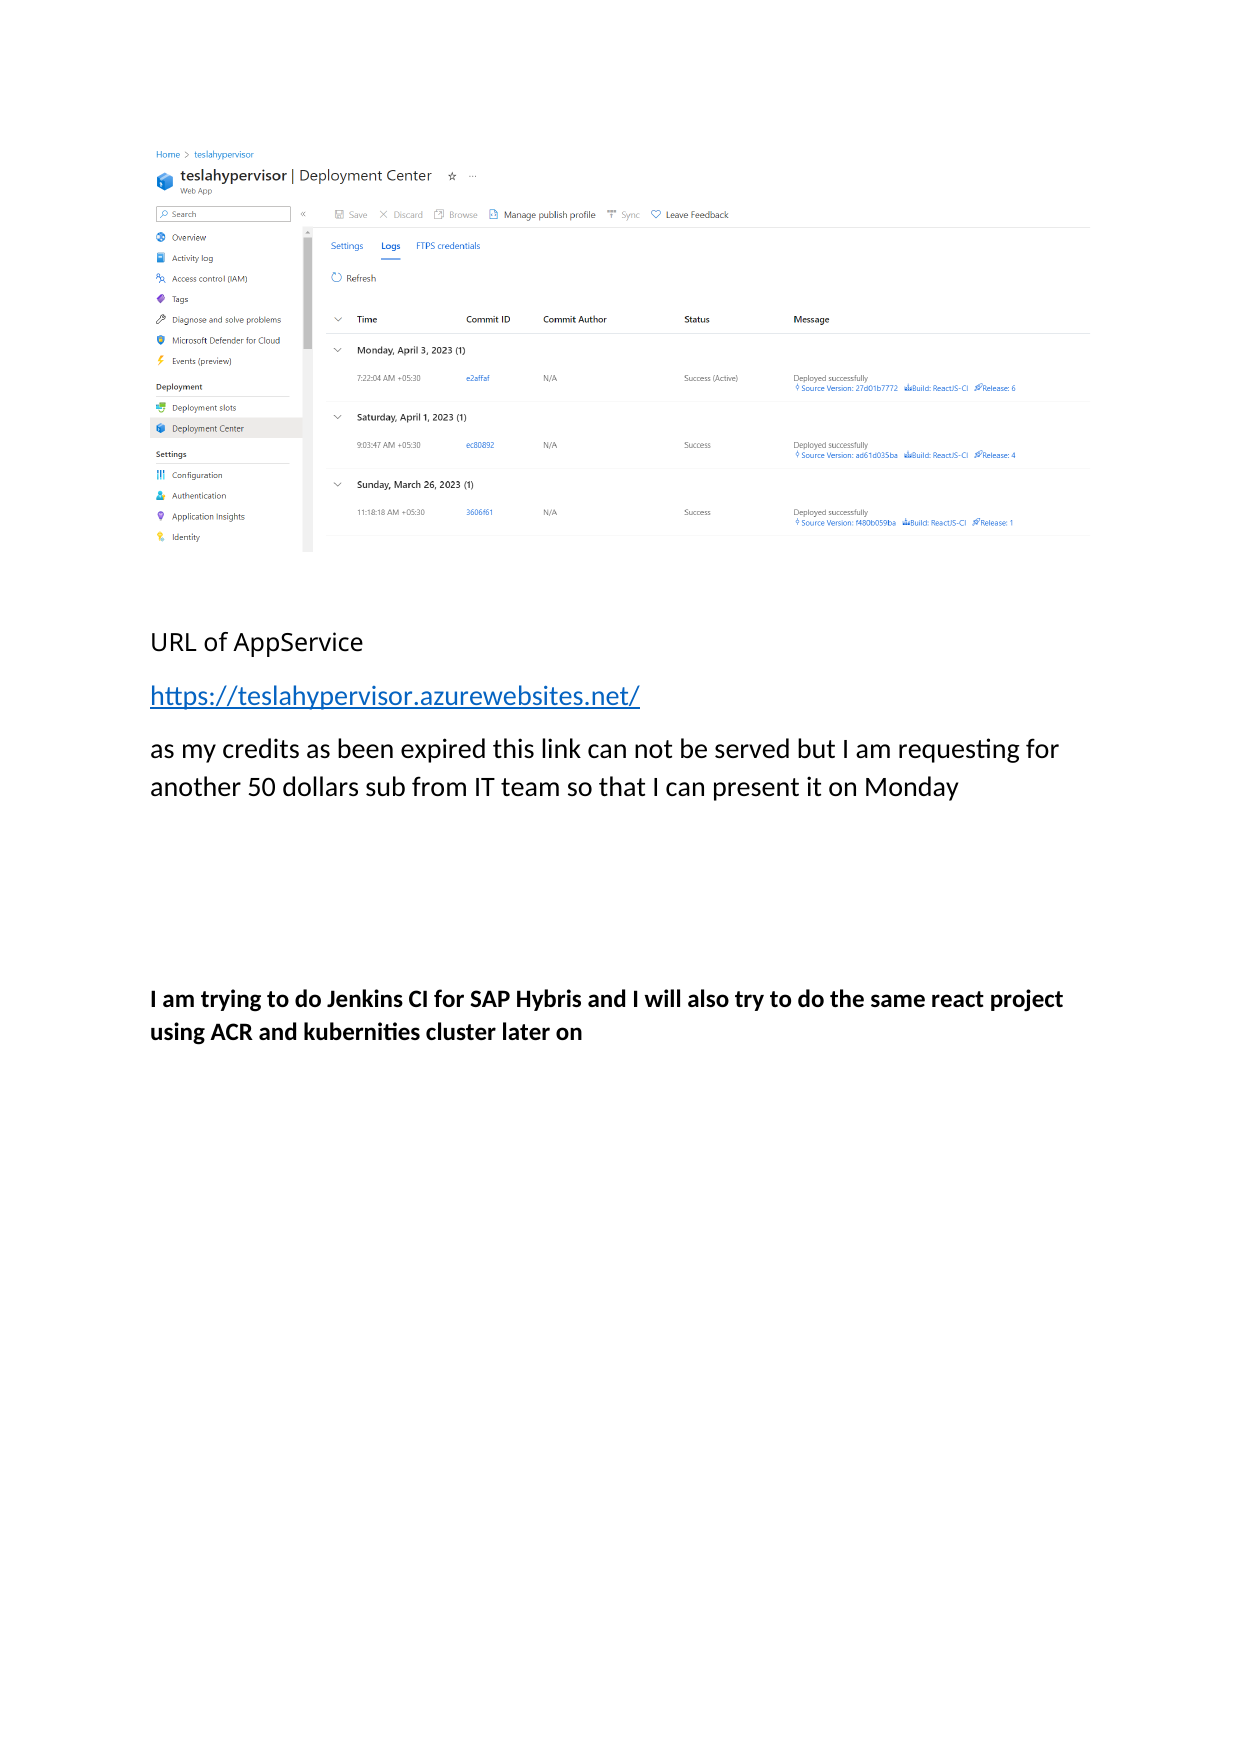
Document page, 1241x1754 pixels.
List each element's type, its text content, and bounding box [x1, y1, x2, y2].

text URL of AppService [150, 624, 1090, 658]
text as my credits as been expired this link can not be served but I am requesting for another 50 dollars sub from IT team so that I can present it on Monday [150, 732, 1090, 803]
text https://teslahypervisor.azurewebsites.net/ [150, 678, 1090, 712]
text I am trying to do Jenkins CI for SAP Hybris and I will also try to do the same react project using ACR and kubernities cluster later on [150, 984, 1090, 1047]
picture [150, 150, 1091, 552]
